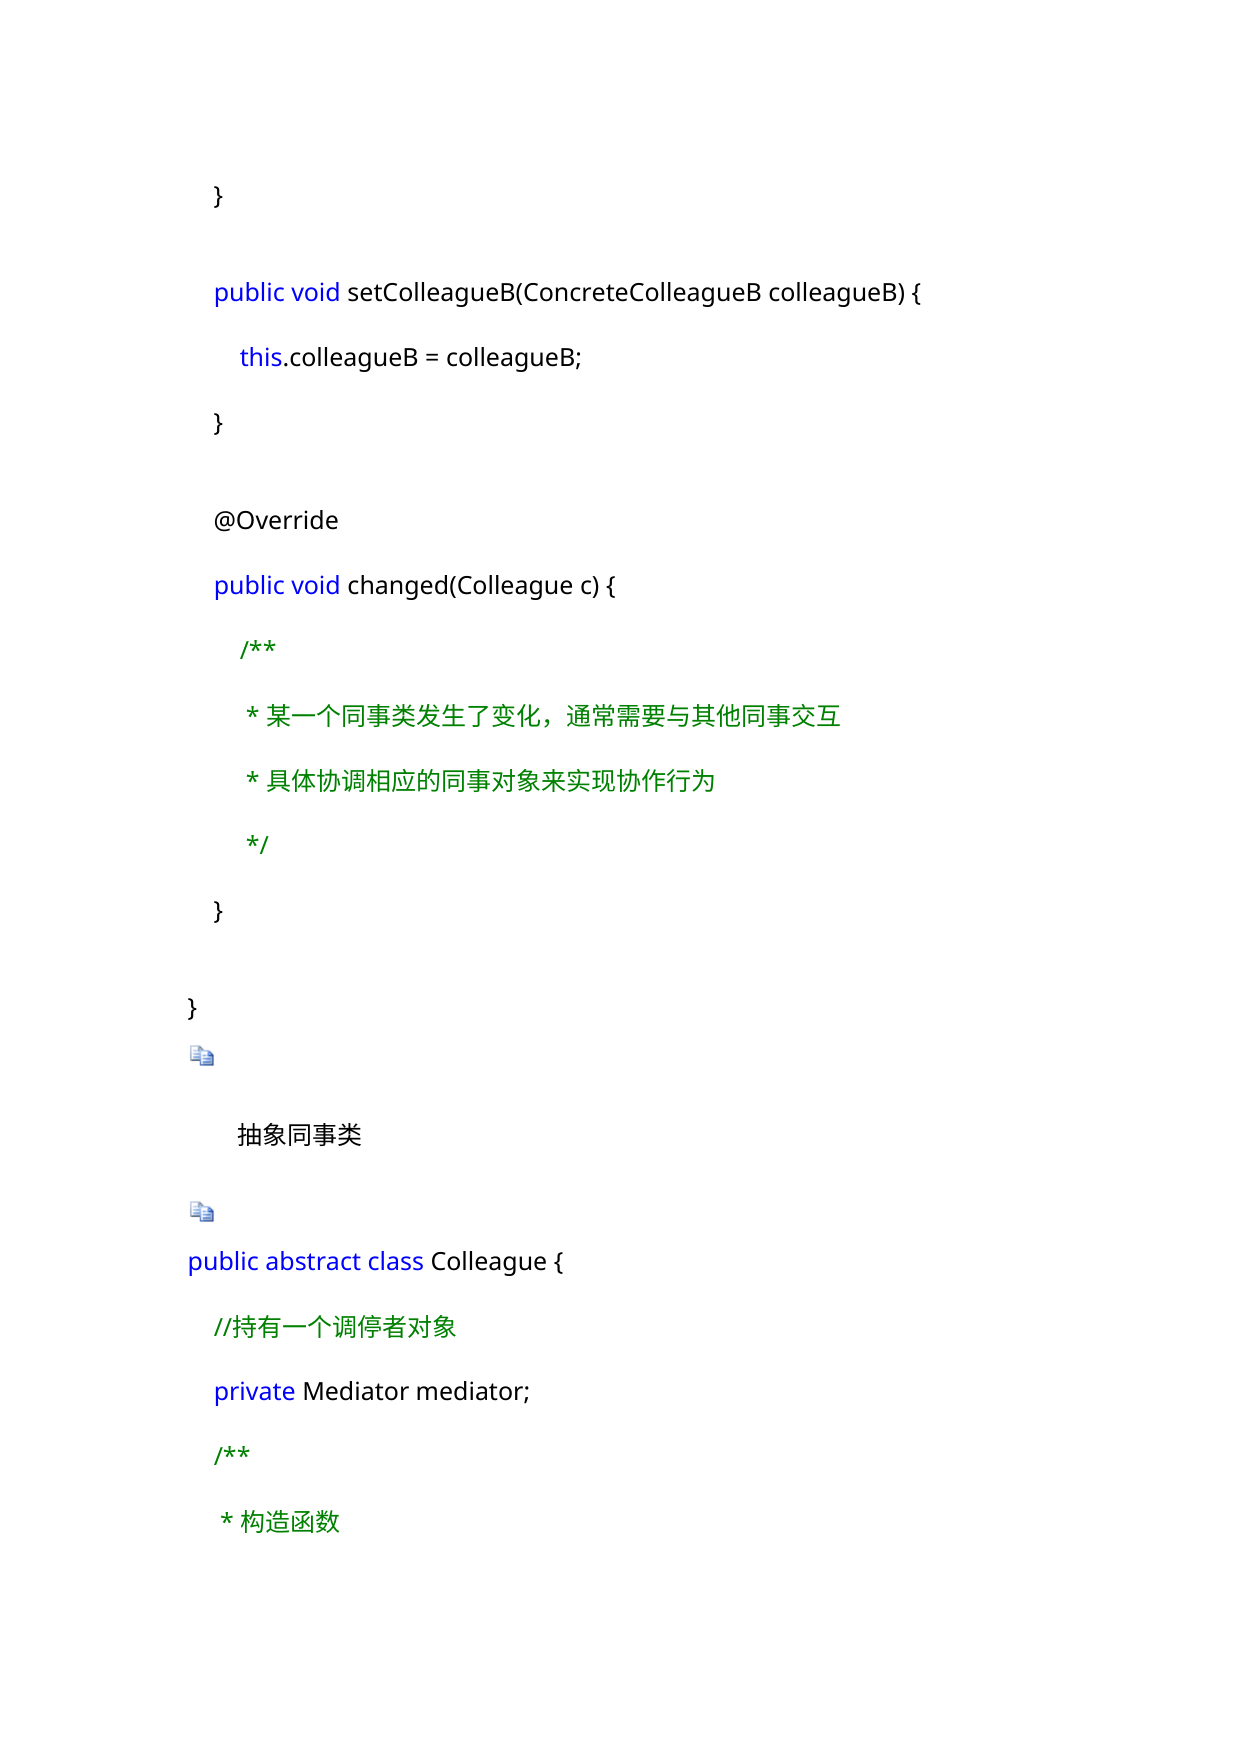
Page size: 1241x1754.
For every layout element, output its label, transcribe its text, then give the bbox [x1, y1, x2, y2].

text //持有一个调停者对象 [187, 1293, 1053, 1358]
text @Override [187, 487, 1053, 552]
picture [187, 1195, 219, 1227]
text * 具体协调相应的同事对象来实现协作行为 [187, 747, 1053, 812]
text private Mediator mediator; [187, 1358, 1053, 1423]
text /** [187, 1423, 1053, 1488]
text public void setColleagueB(ConcreteColleagueB colleagueB) { [187, 259, 1053, 324]
text * 构造函数 [187, 1488, 1053, 1553]
text } [187, 389, 1053, 454]
picture [187, 1039, 219, 1071]
text } [187, 877, 1053, 942]
text 抽象同事类 [187, 1101, 1053, 1166]
text */ [187, 812, 1053, 877]
text /** [187, 617, 1053, 682]
text } [187, 162, 1053, 227]
text * 某一个同事类发生了变化，通常需要与其他同事交互 [187, 682, 1053, 747]
text this.colleagueB = colleagueB; [187, 324, 1053, 389]
text public abstract class Colleague { [187, 1228, 1053, 1293]
text public void changed(Colleague c) { [187, 552, 1053, 617]
text } [187, 974, 1053, 1039]
